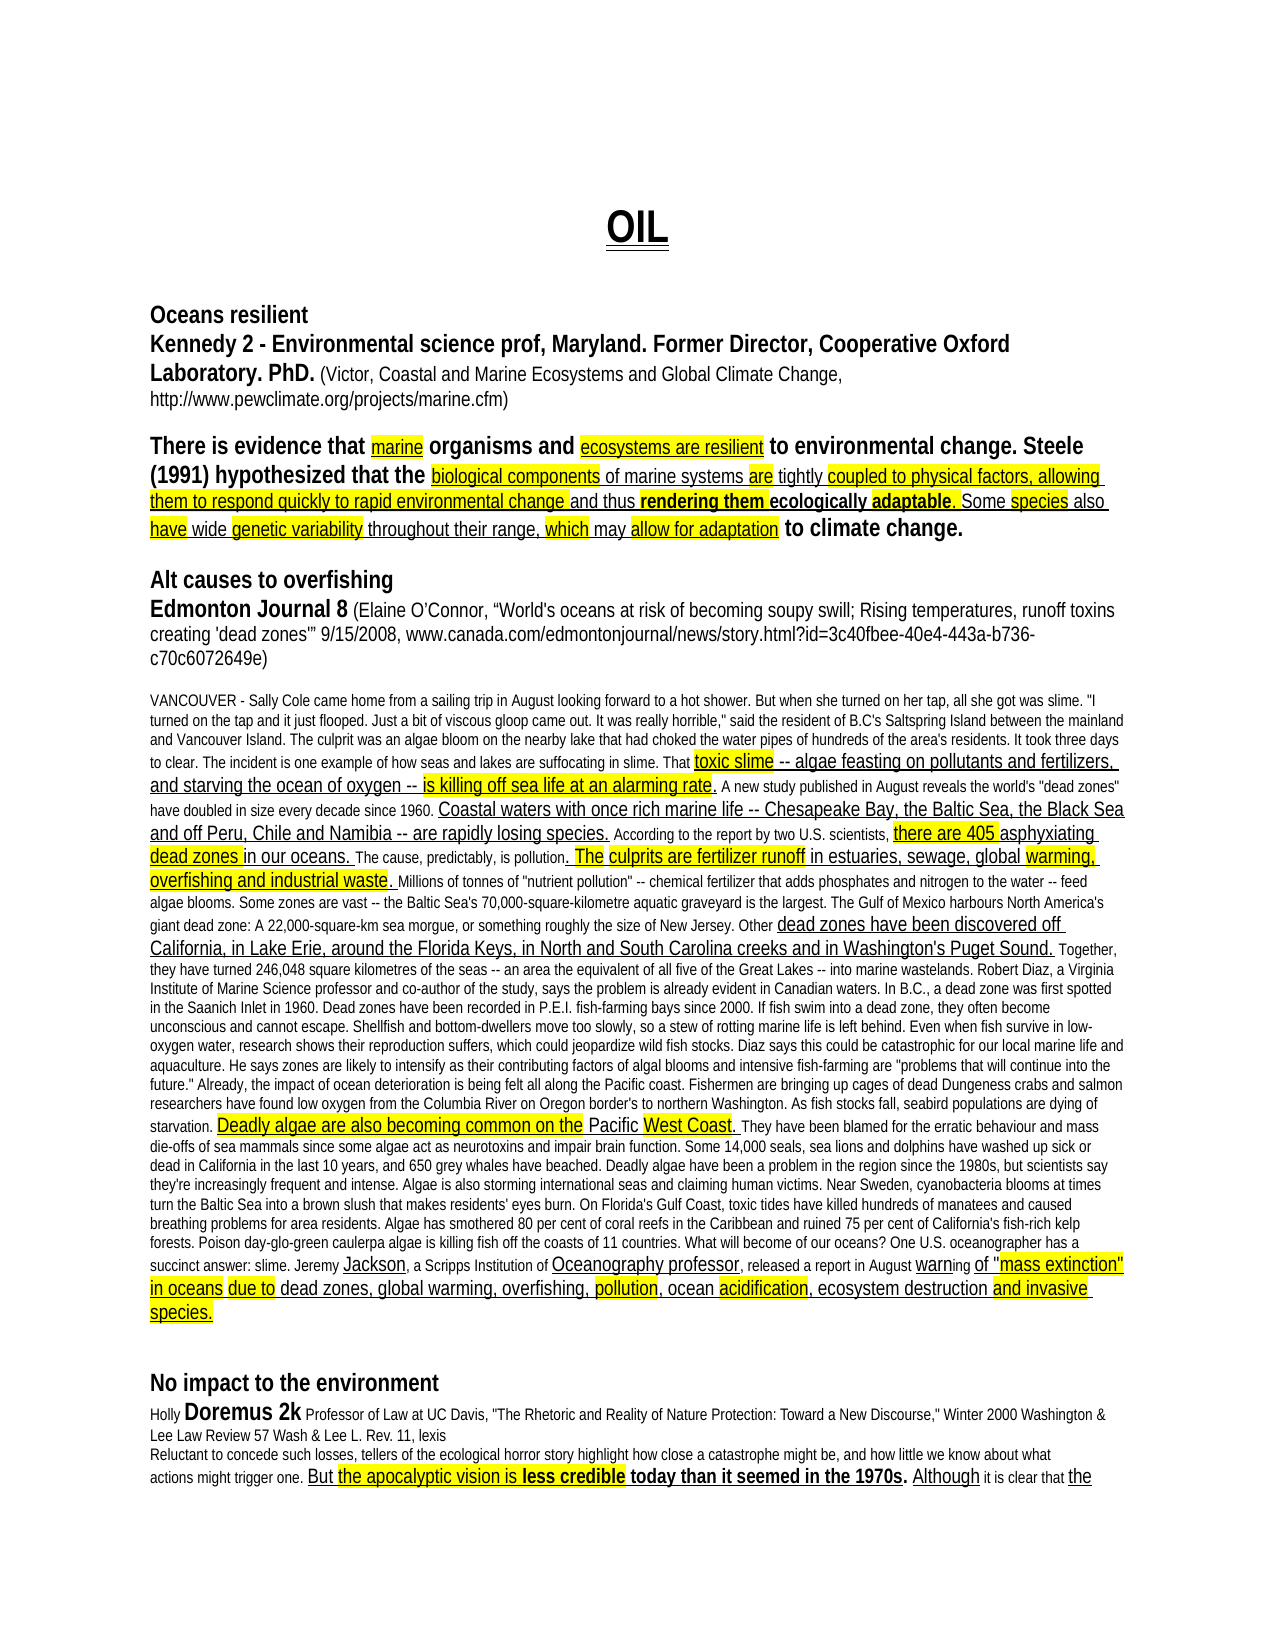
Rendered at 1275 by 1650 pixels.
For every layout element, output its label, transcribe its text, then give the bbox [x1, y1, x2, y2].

subtitle VANCOUVER - Sally Cole came home from a sailing trip in August looking forward to a hot shower. But when she turned on her tap, all she got was slime. "I turned on the tap and it just flooped. Just a bit of viscous gloop came out. It was really horrible," said the resident of B.C's Saltspring Island between the mainland and Vancouver Island. The culprit was an algae bloom on the nearby lake that had choked the water pipes of hundreds of the area's residents. It took three days to clear. The incident is one example of how seas and lakes are suffocating in slime. That toxic slime -- algae feasting on pollutants and fertilizers, and starving the ocean of oxygen -- is killing off sea life at an alarming rate. A new study published in August reveals the world's "dead zones" have doubled in size every decade since 1960. Coastal waters with once rich marine life -- Chesapeake Bay, the Baltic Sea, the Black Sea and off Peru, Chile and Namibia -- are rapidly losing species. According to the report by two U.S. scientists, there are 405 asphyxiating dead zones in our oceans. The cause, predictably, is pollution. The culprits are fertilizer runoff in estuaries, sewage, global warming, overfishing and industrial waste. Millions of tonnes of "nutrient pollution" -- chemical fertilizer that adds phosphates and nitrogen to the water -- feed algae blooms. Some zones are vast -- the Baltic Sea's 70,000-square-kilometre aquatic graveyard is the largest. The Gulf of Mexico harbours North America's giant dead zone: A 22,000-square-km sea morgue, or something roughly the size of New Jersey. Other dead zones have been discovered off California, in Lake Erie, around the Florida Keys, in North and South Carolina creeks and in Washington's Puget Sound. Together, they have turned 246,048 square kilometres of the seas -- an area the equivalent of all five of the Great Lakes -- into marine wastelands. Robert Diaz, a Virginia Institute of Marine Science professor and co-author of the study, says the problem is already evident in Canadian waters. In B.C., a dead zone was first spotted in the Saanich Inlet in 1960. Dead zones have been recorded in P.E.I. fish-farming bays since 2000. If fish swim into a dead zone, they often become unconscious and cannot escape. Shellfish and bottom-dwellers move too slowly, so a stew of rotting marine life is left behind. Even when fish survive in low-oxygen water, research shows their reproduction suffers, which could jeopardize wild fish stocks. Diaz says this could be catastrophic for our local marine life and aquaculture. He says zones are likely to intensify as their contributing factors of algal blooms and intensive fish-farming are "problems that will continue into the future." Already, the impact of ocean deterioration is being felt all along the Pacific coast. Fishermen are bringing up cages of dead Dungeness crabs and salmon researchers have found low oxygen from the Columbia River on Oregon border's to northern Washington. As fish stocks fall, seabird populations are dying of starvation. Deadly algae are also becoming common on the Pacific West Coast. They have been blamed for the erratic behaviour and mass die-offs of sea mammals since some algae act as neurotoxins and impair brain function. Some 14,000 seals, sea lions and dolphins have washed up sick or dead in California in the last 10 years, and 650 grey whales have beached. Deadly algae have been a problem in the region since the 1980s, but scientists say they're increasingly frequent and intense. Algae is also storming international seas and claiming human victims. Near Sweden, cyanobacteria blooms at times turn the Baltic Sea into a brown slush that makes residents' eyes burn. On Florida's Gulf Coast, toxic tides have killed hundreds of manatees and caused breathing problems for area residents. Algae has smothered 80 per cent of coral reefs in the Caribbean and ruined 75 per cent of California's fish-rich kelp forests. Poison day-glo-green caulerpa algae is killing fish off the coasts of 11 countries. What will become of our oceans? One U.S. oceanographer has a succinct answer: slime. Jeremy Jackson, a Scripps Institution of Oceanography professor, released a report in August warning of "mass extinction" in oceans due to dead zones, global warming, overfishing, pollution, ocean acidification, ecosystem destruction and invasive species. [150, 691, 1125, 1324]
subtitle There is evidence that marine organisms and ecosystems are resilient to environmental change. Steele (1991) hypothesized that the biological components of marine systems are tightly coupled to physical factors, allowing them to respond quickly to rapid environmental change and thus rendering them ecologically adaptable. Some species also have wide genetic variability throughout their range, which may allow for adaptation to climate change. [150, 431, 1125, 541]
text Alt causes to overfishing [150, 565, 1125, 594]
text Edmonton Journal 8 (Elaine O’Connor, “World's oceans at risk of becoming soupy swill; Rising temperatures, runoff toxins creating 'dead zones'” 9/15/2008, www.canada.com/edmontonjournal/news/story.html?id=3c40fbee-40e4-443a-b736-c70c6072649e) [150, 594, 1125, 670]
subtitle OIL [150, 200, 1125, 253]
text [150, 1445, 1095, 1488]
text Oceans resilient [150, 301, 1125, 329]
text Holly Doremus 2k Professor of Law at UC Davis, "The Rhetoric and Reality of Nature Protection: Toward a New Discourse," Winter 2000 Washington & Lee Law Review 57 Wash & Lee L. Rev. 11, lexis [150, 1397, 1125, 1445]
text Kennedy 2 - Environmental science prof, Maryland. Former Director, Cooperative Oxford Laboratory. PhD. (Victor, Coastal and Marine Ecosystems and Global Climate Change, http://www.pewclimate.org/projects/marine.cfm) [150, 329, 1125, 410]
subtitle No impact to the environment [150, 1368, 1125, 1397]
